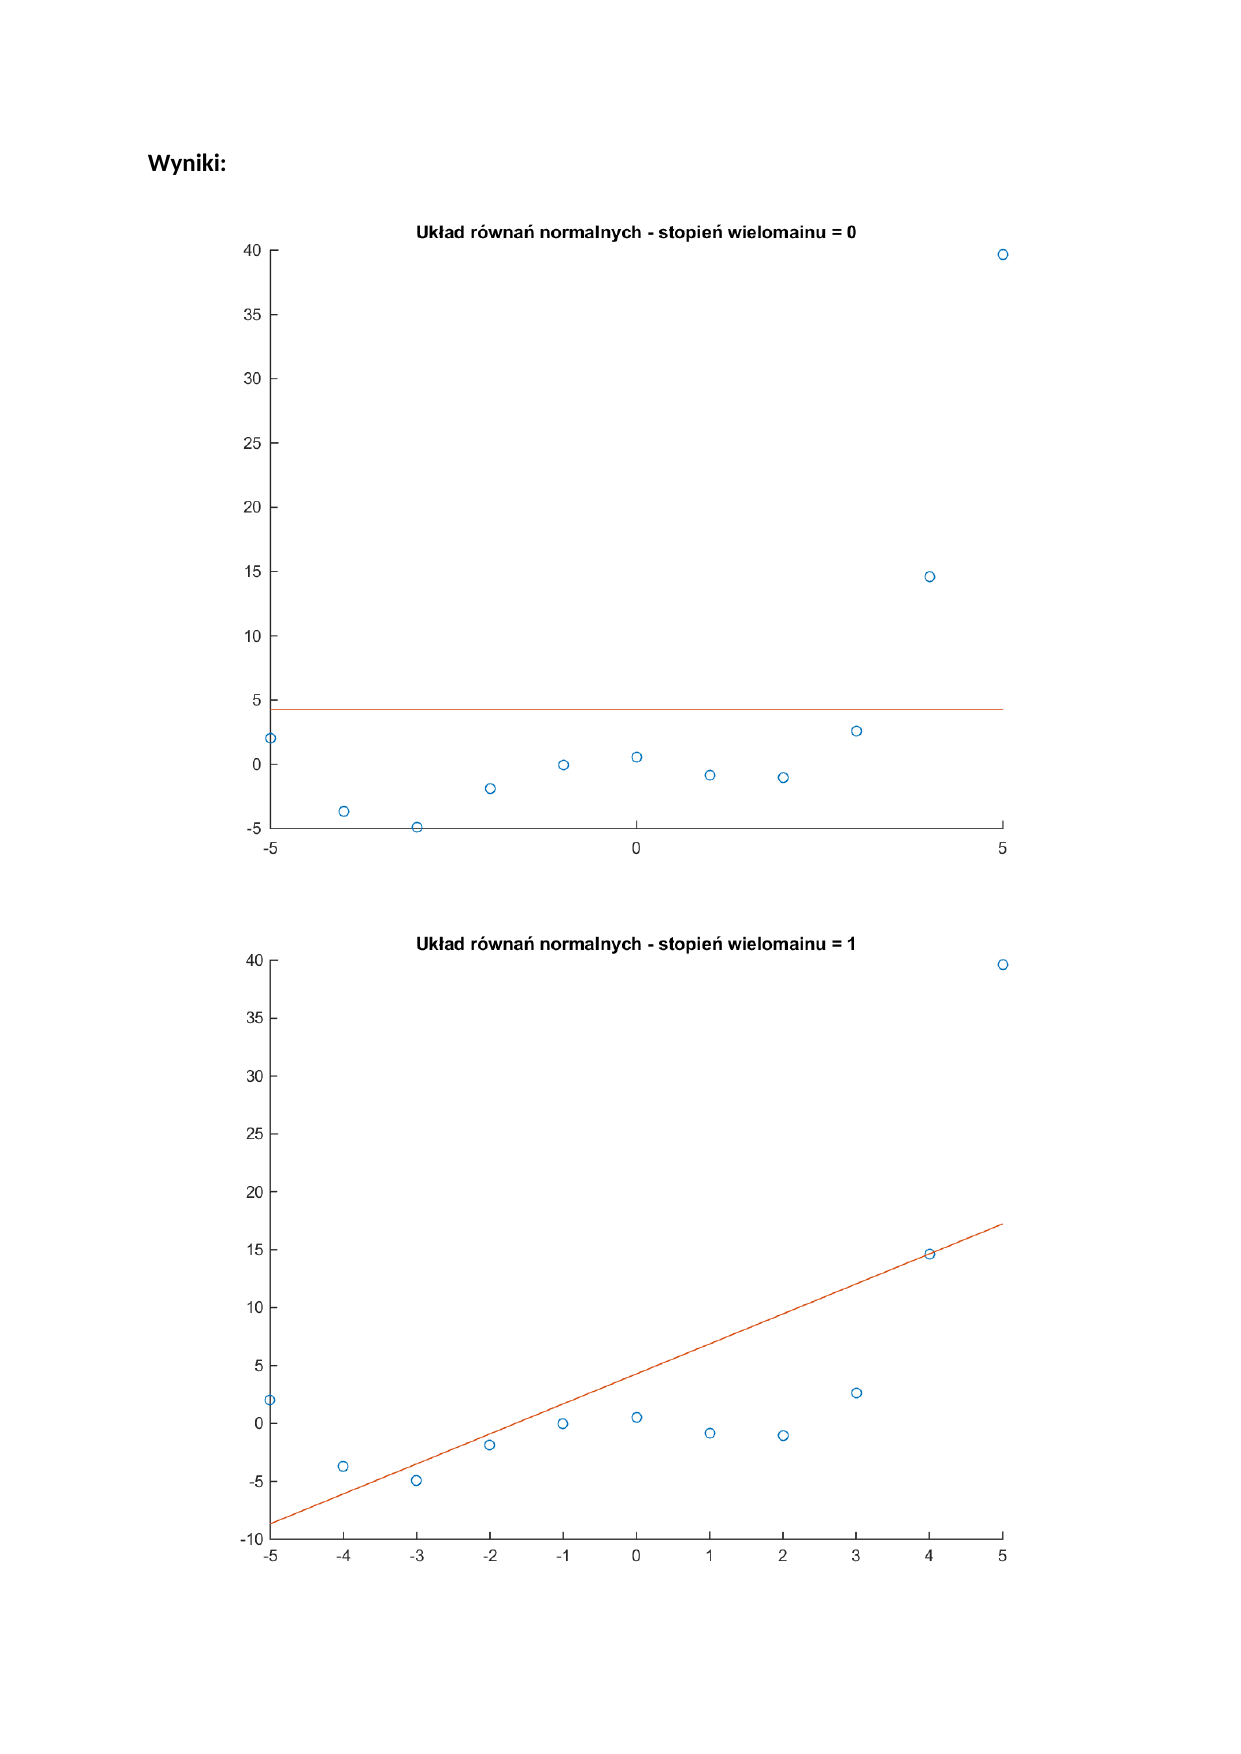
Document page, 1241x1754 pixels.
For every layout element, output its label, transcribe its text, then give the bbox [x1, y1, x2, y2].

picture [147, 197, 1092, 906]
text Wyniki: [148, 148, 1093, 178]
picture [147, 908, 1092, 1617]
